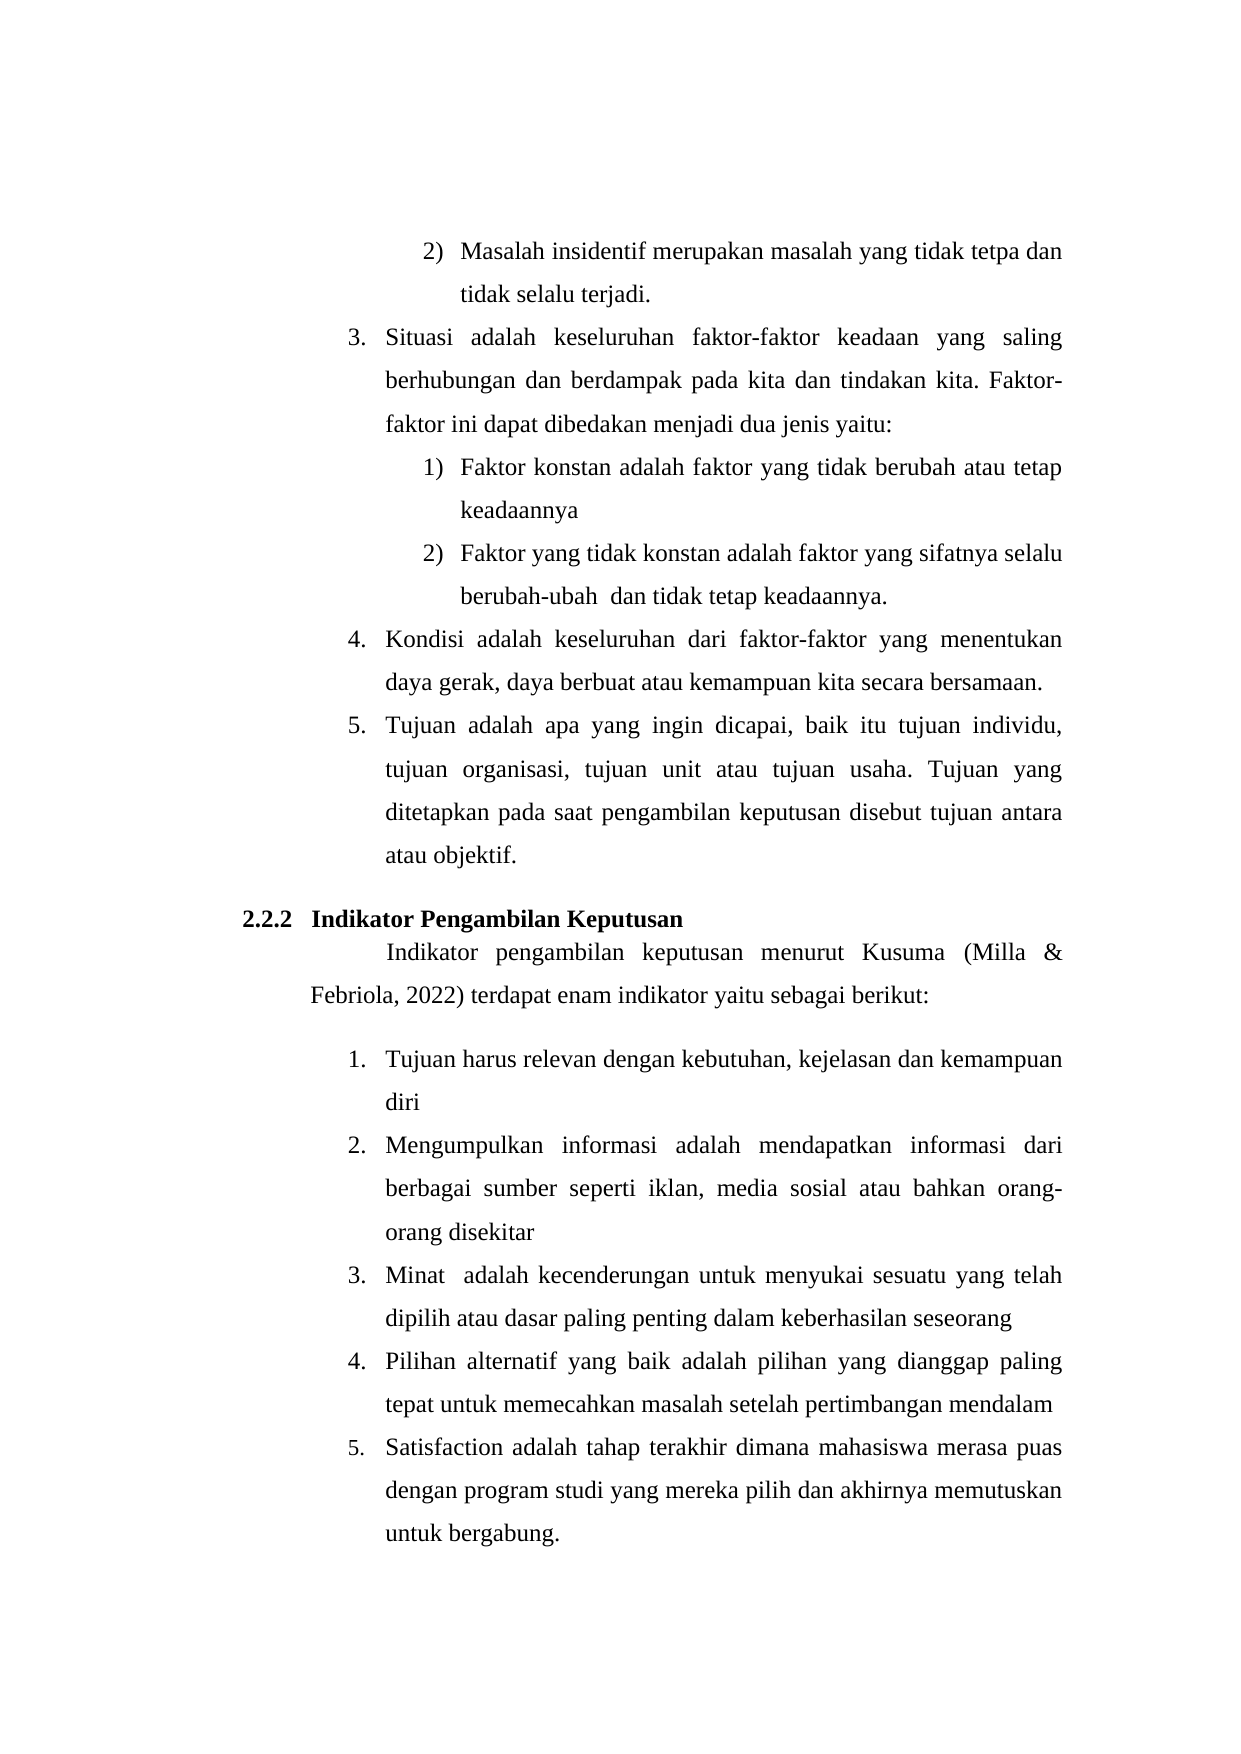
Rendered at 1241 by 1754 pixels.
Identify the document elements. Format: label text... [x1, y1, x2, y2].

list Faktor konstan adalah faktor yang tidak berubah atau tetap keadaannya [423, 452, 1063, 524]
list Satisfaction adalah tahap terakhir dimana mahasiswa merasa puas dengan program studi yang mereka pilih dan akhirnya memutuskan untuk bergabung. [348, 1432, 1063, 1547]
list Kondisi adalah keseluruhan dari faktor-faktor yang menentukan daya gerak, daya berbuat atau kemampuan kita secara bersamaan. [348, 624, 1063, 696]
list Tujuan harus relevan dengan kebutuhan, kejelasan dan kemampuan diri [348, 1044, 1063, 1116]
list Minat adalah kecenderungan untuk menyukai sesuatu yang telah dipilih atau dasar paling penting dalam keberhasilan seseorang [348, 1260, 1063, 1332]
text Indikator pengambilan keputusan menurut Kusuma (Milla & Febriola, 2022) terdapat enam indikator yaitu sebagai berikut: [310, 937, 1063, 1009]
list Tujuan adalah apa yang ingin dicapai, baik itu tujuan individu, tujuan organisasi, tujuan unit atau tujuan usaha. Tujuan yang ditetapkan pada saat pengambilan keputusan disebut tujuan antara atau objektif. [348, 711, 1063, 869]
list Mengumpulkan informasi adalah mendapatkan informasi dari berbagai sumber seperti iklan, media sosial atau bahkan orang-orang disekitar [348, 1130, 1063, 1245]
list Faktor yang tidak konstan adalah faktor yang sifatnya selalu berubah-ubah dan tidak tetap keadaannya. [423, 538, 1063, 610]
list Pilihan alternatif yang baik adalah pilihan yang dianggap paling tepat untuk memecahkan masalah setelah pertimbangan mendalam [348, 1346, 1063, 1418]
list Masalah insidentif merupakan masalah yang tidak tetpa dan tidak selalu terjadi. [423, 236, 1063, 308]
list Situasi adalah keseluruhan faktor-faktor keadaan yang saling berhubungan dan berdampak pada kita dan tindakan kita. Faktor-faktor ini dapat dibedakan menjadi dua jenis yaitu: [348, 322, 1063, 437]
subtitle Indikator Pengambilan Keputusan [267, 904, 1063, 933]
